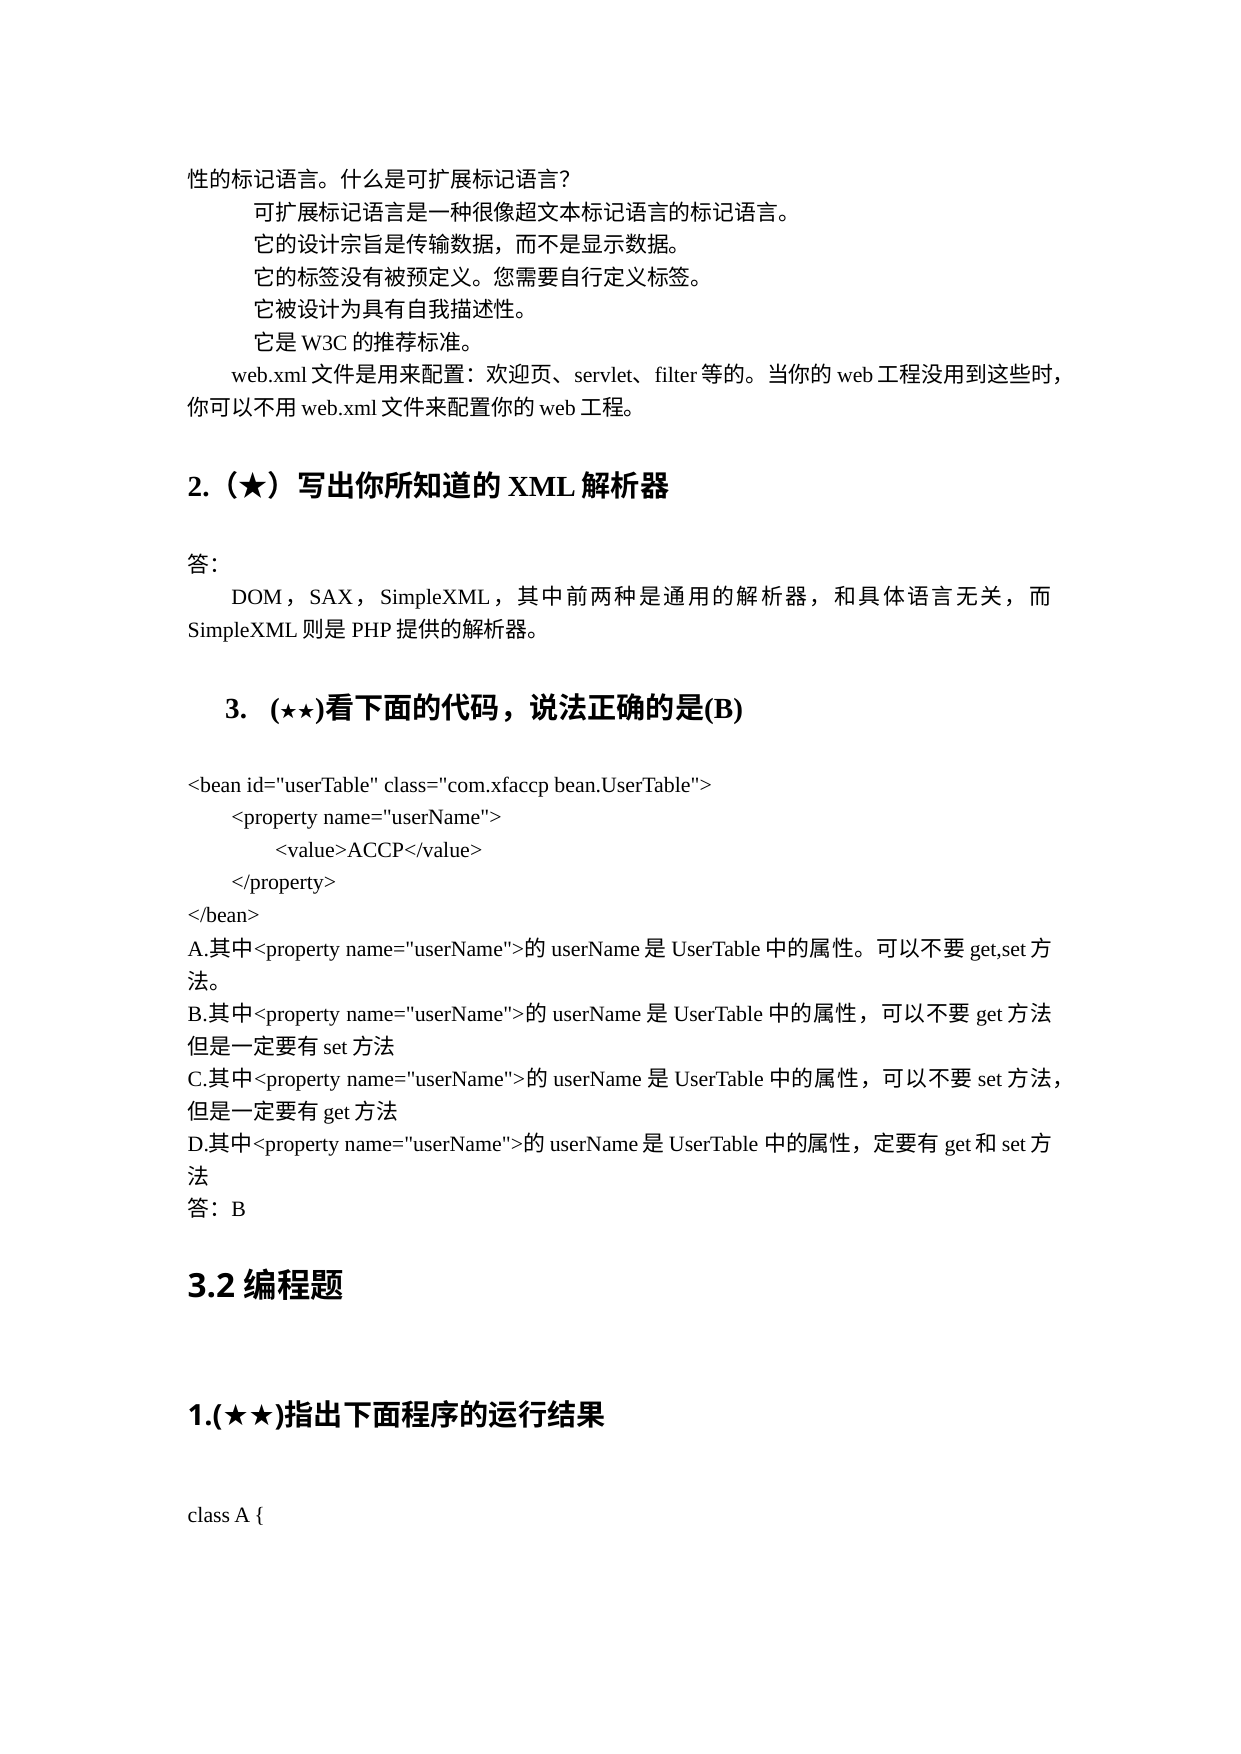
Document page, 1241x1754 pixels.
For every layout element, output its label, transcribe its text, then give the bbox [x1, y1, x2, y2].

text A.其中<property name="userName">的userName是UserTable中的属性。可以不要get,set方法。 [187, 931, 1053, 996]
text </property> [187, 866, 1053, 898]
text D.其中<property name="userName">的userName是UserTable 中的属性，定要有 get和set方法 [187, 1126, 1053, 1191]
text DOM，SAX，SimpleXML，其中前两种是通用的解析器，和具体语言无关，而 SimpleXML 则是 PHP 提供的解析器。 [187, 579, 1053, 644]
text 它是W3C的推荐标准。 [187, 324, 1053, 357]
text 它的标签没有被预定义。您需要自行定义标签。 [187, 259, 1053, 292]
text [187, 162, 1053, 194]
text 答： [187, 546, 1053, 579]
text 它的设计宗旨是传输数据，而不是显示数据。 [187, 227, 1053, 259]
text 它被设计为具有自我描述性。 [187, 292, 1053, 324]
text 可扩展标记语言是一种很像超文本标记语言的标记语言。 [187, 194, 1053, 227]
text <value>ACCP</value> [231, 833, 1053, 866]
text web.xml文件是用来配置：欢迎页、servlet、filter等的。当你的web工程没用到这些时，你可以不用web.xml文件来配置你的web工程。 [187, 357, 1053, 422]
text class A { [187, 1499, 1053, 1531]
list (★★)看下面的代码，说法正确的是(B) [225, 673, 1053, 738]
subtitle 1.(★★)指出下面程序的运行结果 [187, 1380, 1053, 1445]
text <property name="userName"> [187, 801, 1053, 833]
text B.其中<property name="userName">的userName是UserTable中的属性，可以不要get方法，但是一定要有set方法 [187, 996, 1053, 1061]
text 答：B [187, 1191, 1053, 1223]
subtitle 3.2 编程题 [187, 1250, 1053, 1315]
subtitle 2.（★）写出你所知道的 XML 解析器 [187, 451, 1053, 516]
text </bean> [187, 898, 1053, 931]
text <bean id="userTable" class="com.xfaccp bean.UserTable"> [187, 768, 1053, 801]
text C.其中<property name="userName">的userName是UserTable中的属性，可以不要set方法，但是一定要有get方法 [187, 1061, 1053, 1126]
